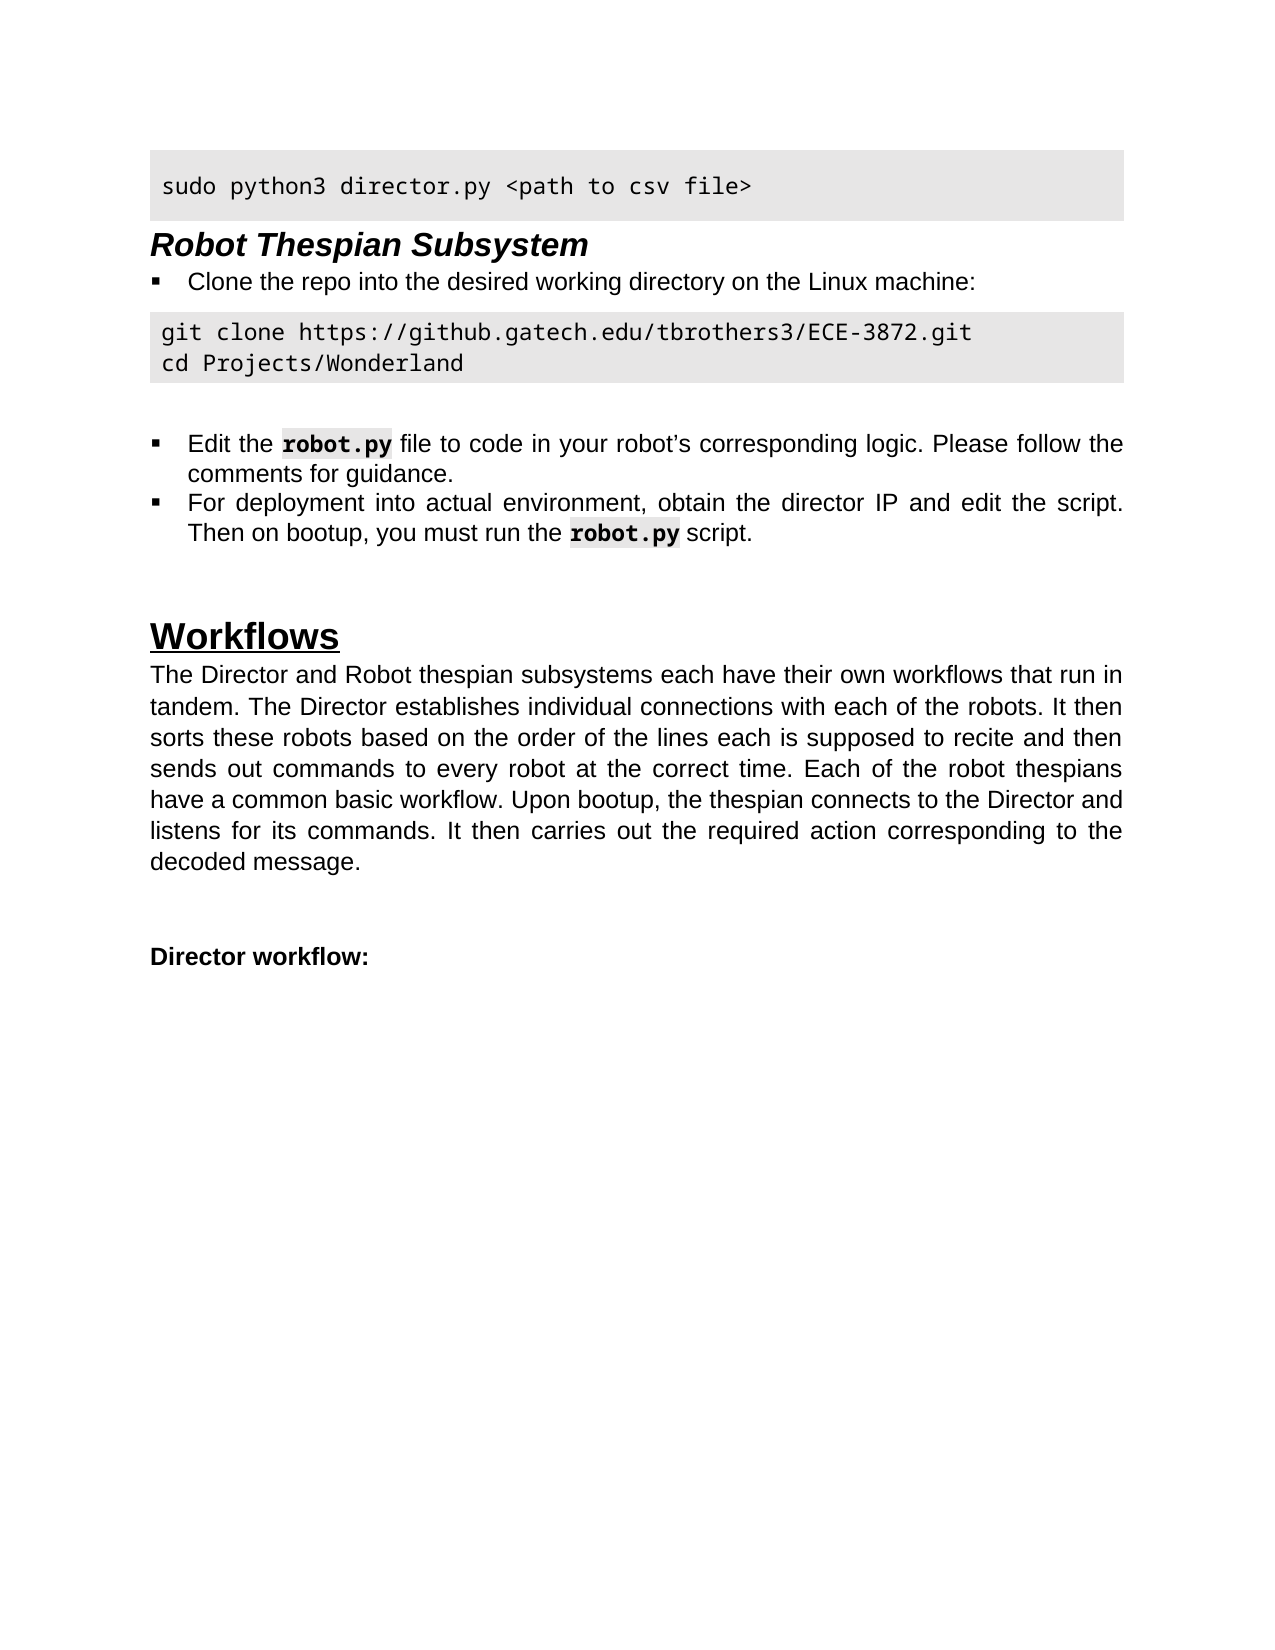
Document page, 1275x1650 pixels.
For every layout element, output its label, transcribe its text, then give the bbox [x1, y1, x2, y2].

text Director workflow: [150, 942, 1125, 971]
list Clone the repo into the desired working directory on the Linux machine: [150, 266, 1125, 295]
subtitle Workflows [150, 614, 1125, 657]
list For deployment into actual environment, obtain the director IP and edit the script. Then on bootup, you must run the robot.py script. [150, 488, 1125, 548]
table_header git clone https://github.gatech.edu/tbrothers3/ECE-3872.git cd Projects/Wonderland [150, 312, 1124, 383]
list Edit the robot.py file to code in your robot’s corresponding logic. Please follow the comments for guidance. [150, 428, 1125, 488]
table_header sudo python3 director.py <path to csv file> [150, 150, 1124, 221]
subtitle Robot Thespian Subsystem [150, 225, 1125, 263]
text The Director and Robot thespian subsystems each have their own workflows that run in tandem. The Director establishes individual connections with each of the robots. It then sorts these robots based on the order of the lines each is supposed to recite and then sends out commands to every robot at the correct time. Each of the robot thespians have a common basic workflow. Upon bootup, the thespian connects to the Director and listens for its commands. It then carries out the required action corresponding to the decoded message. [150, 661, 1125, 876]
